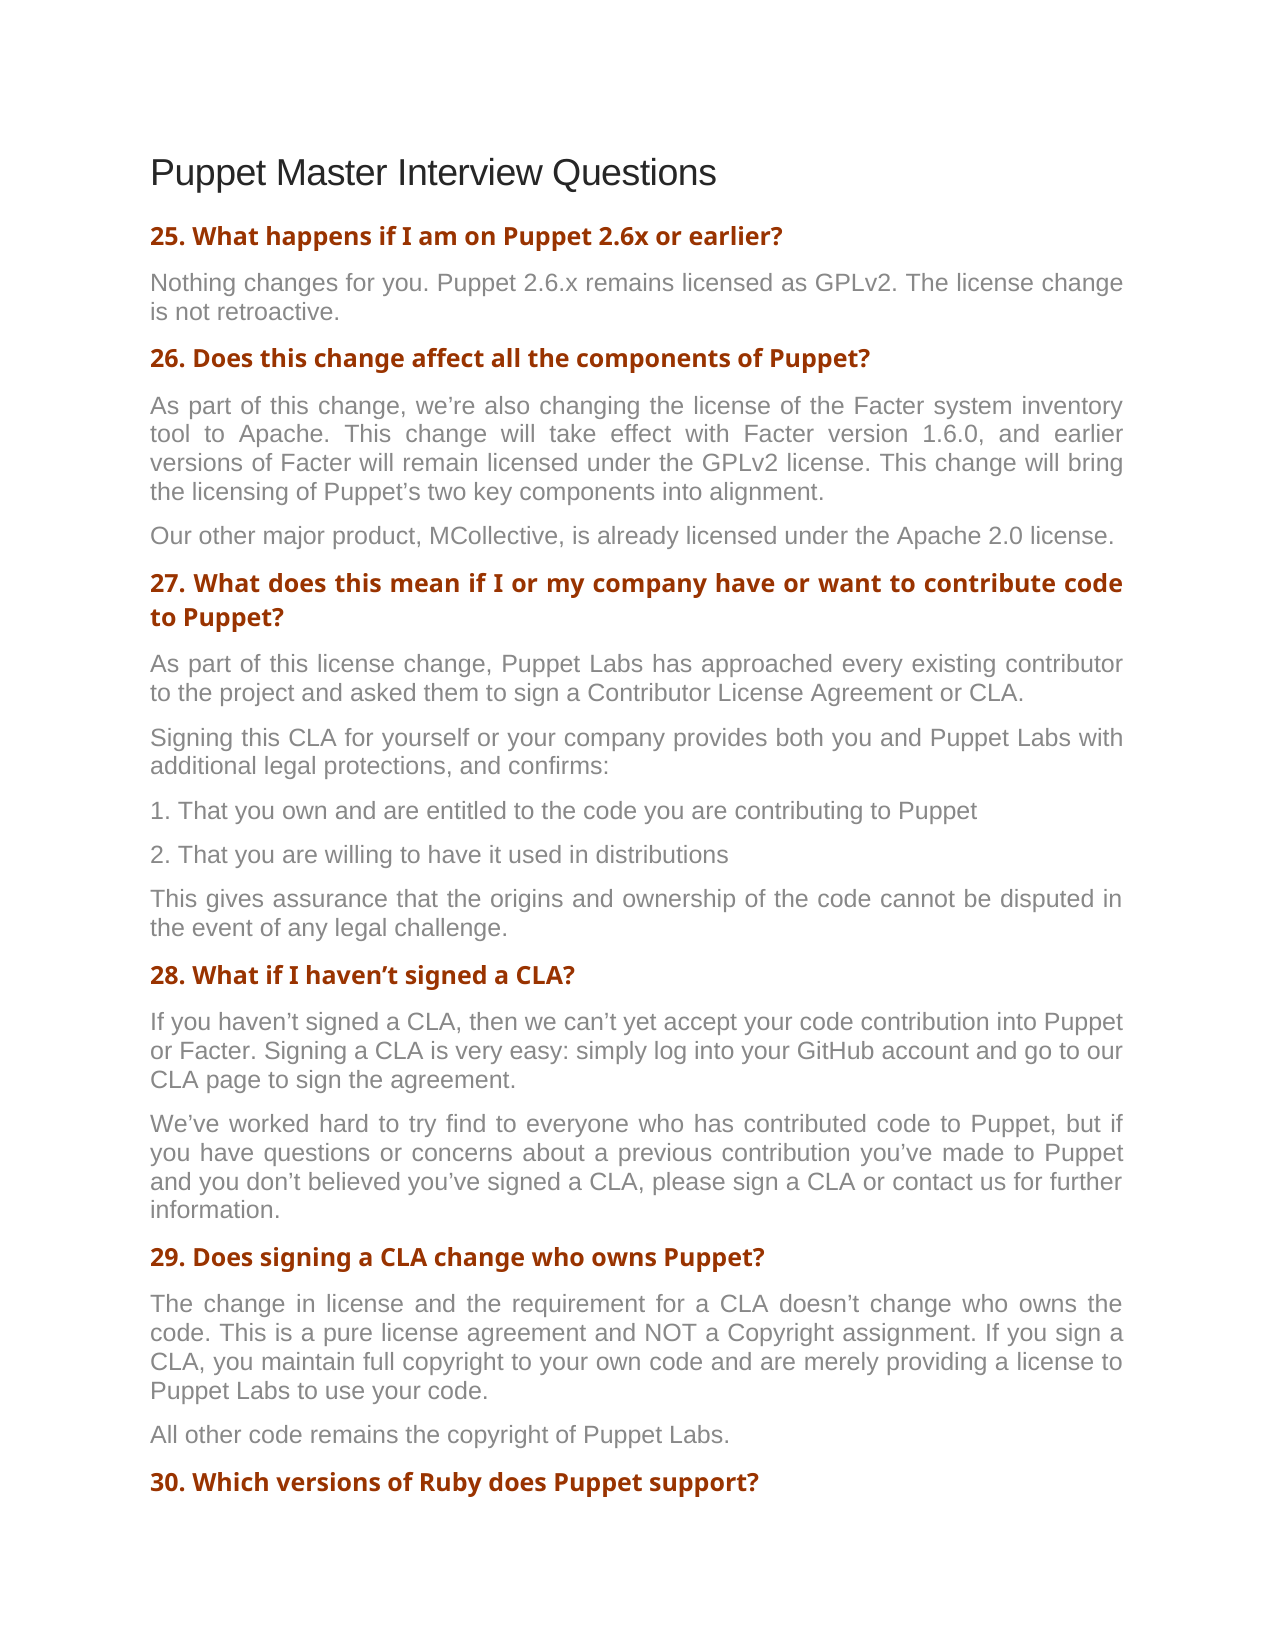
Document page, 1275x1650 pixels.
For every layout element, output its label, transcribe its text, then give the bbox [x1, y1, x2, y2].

text Puppet Master Interview Questions [150, 150, 1125, 193]
text We’ve worked hard to try find to everyone who has contributed code to Puppet, but if you have questions or concerns about a previous contribution you’ve made to Puppet and you don’t believed you’ve signed a CLA, please sign a CLA or contact us for further information. [150, 1109, 1125, 1224]
text Signing this CLA for yourself or your company provides both you and Puppet Labs with additional legal protections, and confirms: [150, 722, 1125, 780]
text 28. What if I haven’t signed a CLA? [150, 957, 1125, 992]
text Our other major product, MCollective, is already licensed under the Apache 2.0 license. [150, 521, 1125, 550]
text 25. What happens if I am on Puppet 2.6x or earlier? [150, 218, 1125, 252]
text 1. That you own and are entitled to the code you are contributing to Puppet [150, 796, 1125, 824]
text The change in license and the requirement for a CLA doesn’t change who owns the code. This is a pure license agreement and NOT a Copyright assignment. If you sign a CLA, you maintain full copyright to your own code and are merely providing a license to Puppet Labs to use your code. [150, 1289, 1125, 1404]
text As part of this license change, Puppet Labs has approached every existing contributor to the project and asked them to sign a Contributor License Agreement or CLA. [150, 649, 1125, 707]
text Nothing changes for you. Puppet 2.6.x remains licensed as GPLv2. The license change is not retroactive. [150, 268, 1125, 325]
text This gives assurance that the origins and ownership of the code cannot be disputed in the event of any legal challenge. [150, 884, 1125, 942]
text 26. Does this change affect all the components of Puppet? [150, 341, 1125, 375]
text All other code remains the copyright of Puppet Labs. [150, 1420, 1125, 1449]
text 30. Which versions of Ruby does Puppet support? [150, 1464, 1125, 1498]
text 29. Does signing a CLA change who owns Puppet? [150, 1240, 1125, 1274]
text 27. What does this mean if I or my company have or want to contribute code to Puppet? [150, 566, 1125, 634]
text As part of this change, we’re also changing the license of the Facter system inventory tool to Apache. This change will take effect with Facter version 1.6.0, and earlier versions of Facter will remain licensed under the GPLv2 license. This change will bring the licensing of Puppet’s two key components into alignment. [150, 391, 1125, 506]
text 2. That you are willing to have it used in distributions [150, 840, 1125, 869]
text If you haven’t signed a CLA, then we can’t yet accept your code contribution into Puppet or Facter. Signing a CLA is very easy: simply log into your GitHub account and go to our CLA page to sign the agreement. [150, 1007, 1125, 1093]
